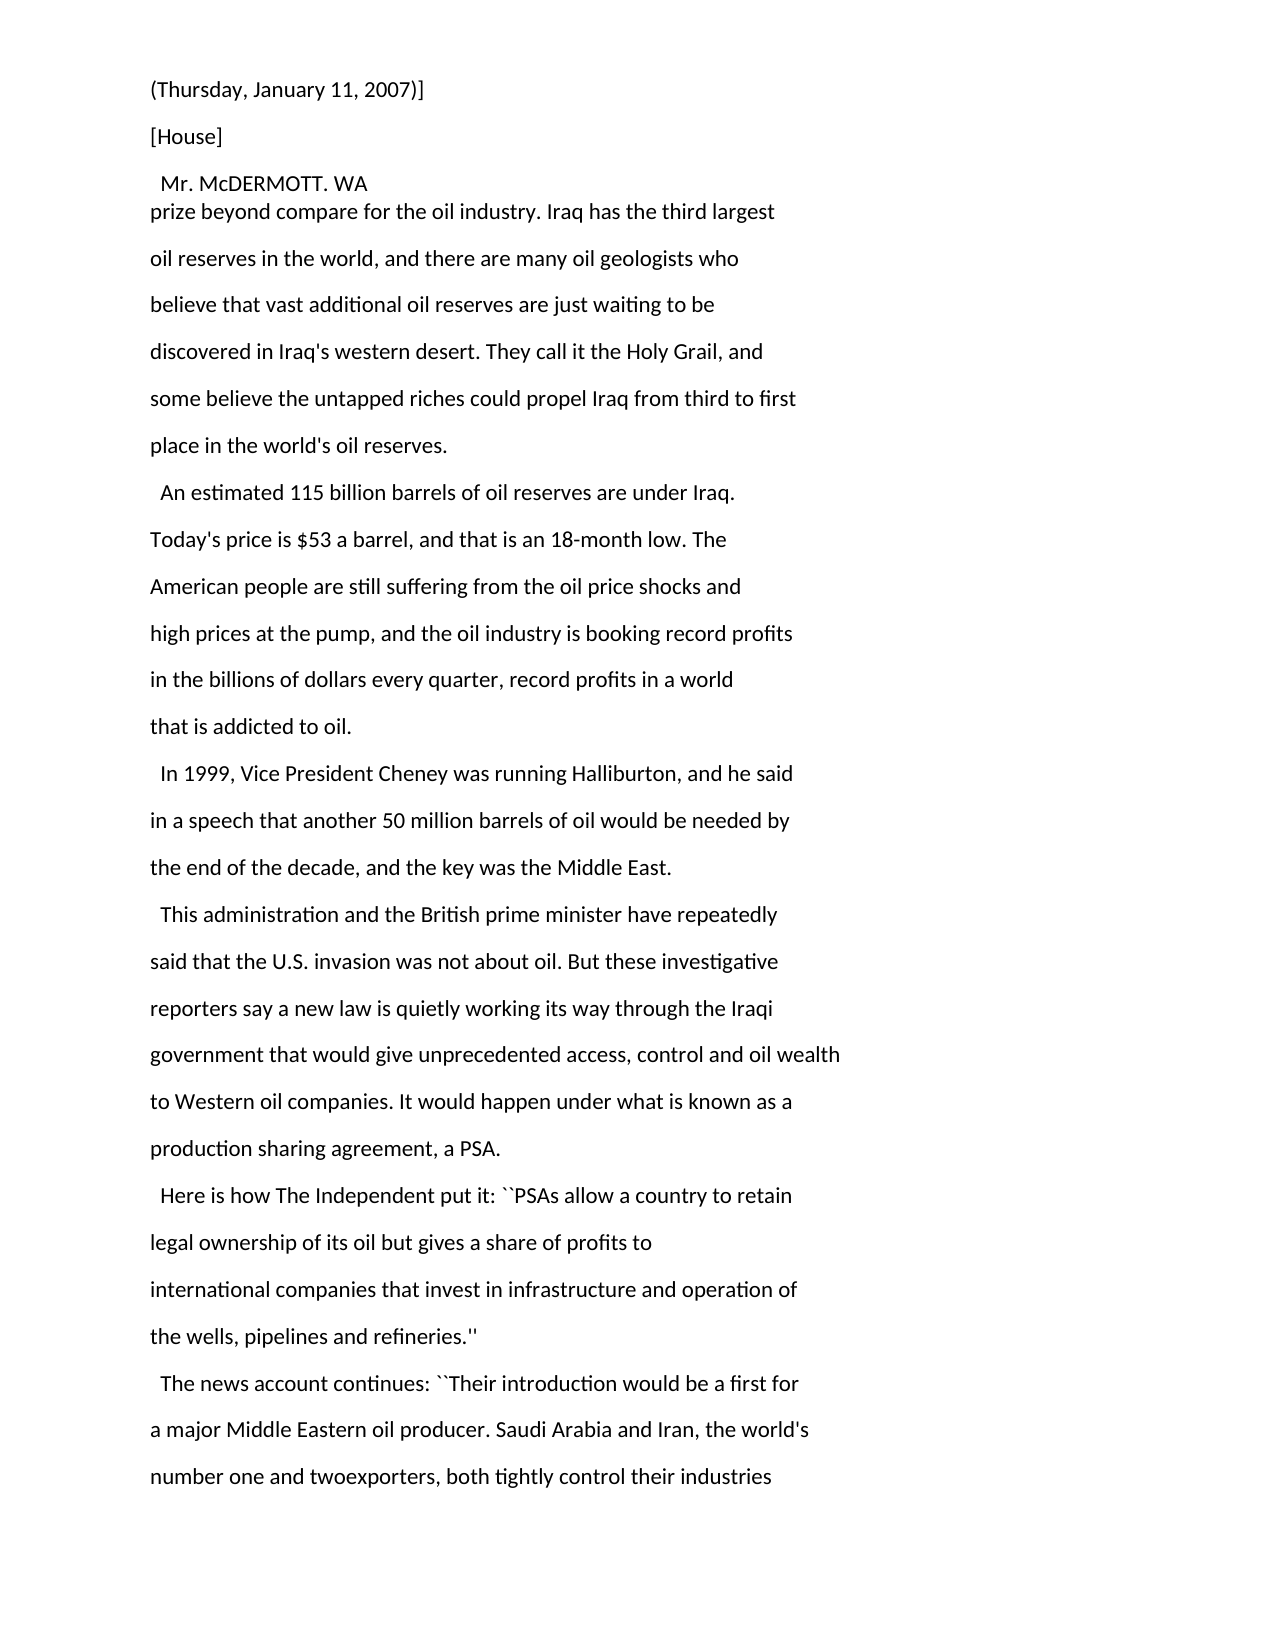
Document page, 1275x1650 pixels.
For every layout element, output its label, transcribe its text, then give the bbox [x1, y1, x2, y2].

text This administration and the British prime minister have repeatedly [150, 900, 1125, 928]
text American people are still suffering from the oil price shocks and [150, 572, 1125, 600]
text The news account continues: ``Their introduction would be a first for [150, 1369, 1125, 1397]
text prize beyond compare for the oil industry. Iraq has the third largest [150, 197, 1125, 225]
text the end of the decade, and the key was the Middle East. [150, 853, 1125, 881]
text international companies that invest in infrastructure and operation of [150, 1275, 1125, 1303]
text number one and twoexporters, both tightly control their industries [150, 1462, 1125, 1490]
text discovered in Iraq's western desert. They call it the Holy Grail, and [150, 337, 1125, 365]
text place in the world's oil reserves. [150, 431, 1125, 459]
text production sharing agreement, a PSA. [150, 1134, 1125, 1162]
text government that would give unprecedented access, control and oil wealth [150, 1041, 1125, 1068]
text said that the U.S. invasion was not about oil. But these investigative [150, 947, 1125, 975]
text An estimated 115 billion barrels of oil reserves are under Iraq. [150, 478, 1125, 506]
text oil reserves in the world, and there are many oil geologists who [150, 244, 1125, 272]
text in the billions of dollars every quarter, record profits in a world [150, 666, 1125, 693]
text in a speech that another 50 million barrels of oil would be needed by [150, 806, 1125, 834]
text some believe the untapped riches could propel Iraq from third to first [150, 384, 1125, 412]
text high prices at the pump, and the oil industry is booking record profits [150, 619, 1125, 647]
text Here is how The Independent put it: ``PSAs allow a country to retain [150, 1181, 1125, 1209]
text Today's price is $53 a barrel, and that is an 18-month low. The [150, 525, 1125, 553]
text a major Middle Eastern oil producer. Saudi Arabia and Iran, the world's [150, 1416, 1125, 1443]
text the wells, pipelines and refineries.'' [150, 1322, 1125, 1350]
text legal ownership of its oil but gives a share of profits to [150, 1228, 1125, 1256]
text believe that vast additional oil reserves are just waiting to be [150, 291, 1125, 318]
text In 1999, Vice President Cheney was running Halliburton, and he said [150, 759, 1125, 787]
text reporters say a new law is quietly working its way through the Iraqi [150, 994, 1125, 1022]
text that is addicted to oil. [150, 712, 1125, 740]
text to Western oil companies. It would happen under what is known as a [150, 1087, 1125, 1115]
